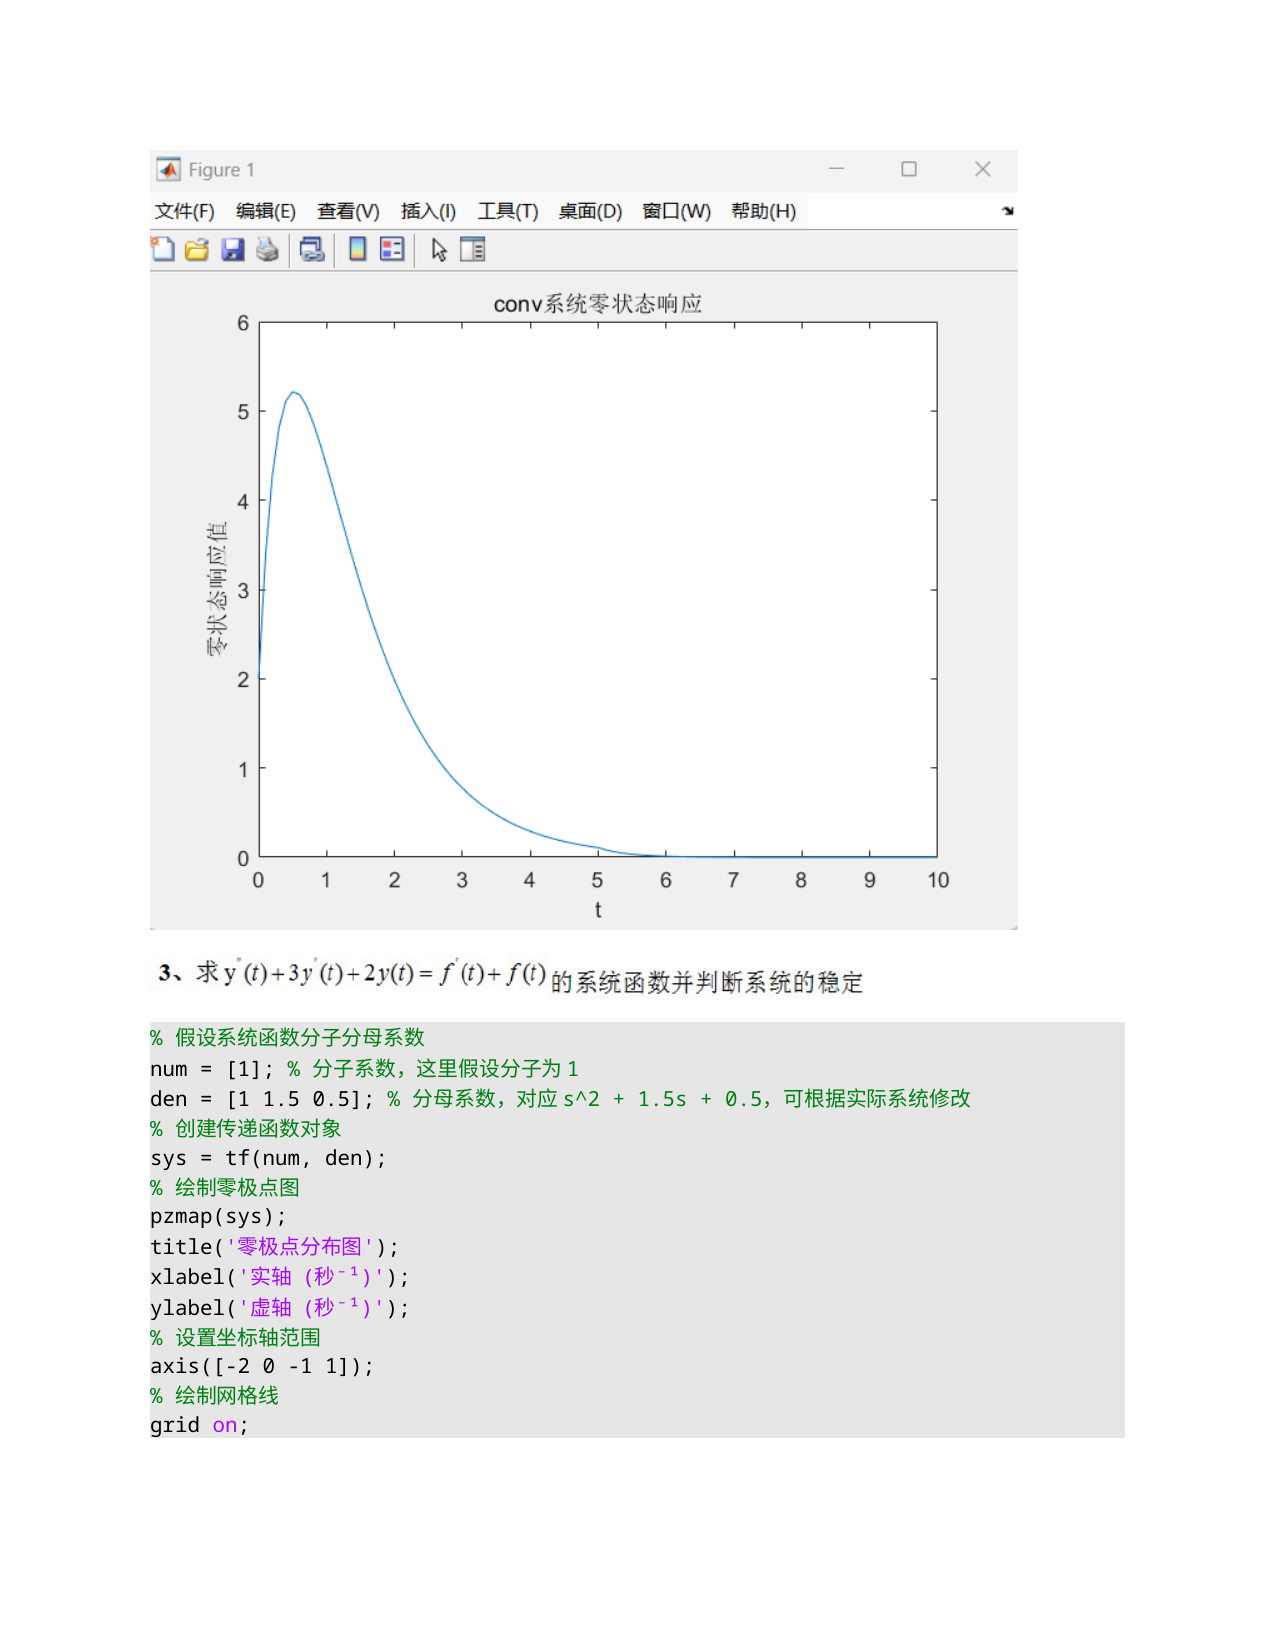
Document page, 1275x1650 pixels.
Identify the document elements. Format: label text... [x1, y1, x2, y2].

text ylabel('虚轴 (秒⁻¹)'); [150, 1291, 1125, 1321]
text title('零极点分布图'); [150, 1230, 1125, 1260]
text den = [1 1.5 0.5]; % 分母系数，对应s^2 + 1.5s + 0.5，可根据实际系统修改 [150, 1082, 1125, 1113]
text axis([-2 0 -1 1]); [150, 1351, 1125, 1380]
text % 绘制网格线 [150, 1380, 1125, 1410]
text % 设置坐标轴范围 [150, 1321, 1125, 1351]
picture [150, 951, 870, 1000]
picture [150, 150, 1018, 930]
text % 创建传递函数对象 [150, 1113, 1125, 1143]
text % 假设系统函数分子分母系数 [150, 1022, 1125, 1052]
text sys = tf(num, den); [150, 1143, 1125, 1171]
text grid on; [150, 1410, 1125, 1438]
text % 绘制零极点图 [150, 1171, 1125, 1202]
text num = [1]; % 分子系数，这里假设分子为1 [150, 1052, 1125, 1082]
text xlabel('实轴 (秒⁻¹)'); [150, 1260, 1125, 1291]
text pzmap(sys); [150, 1202, 1125, 1230]
